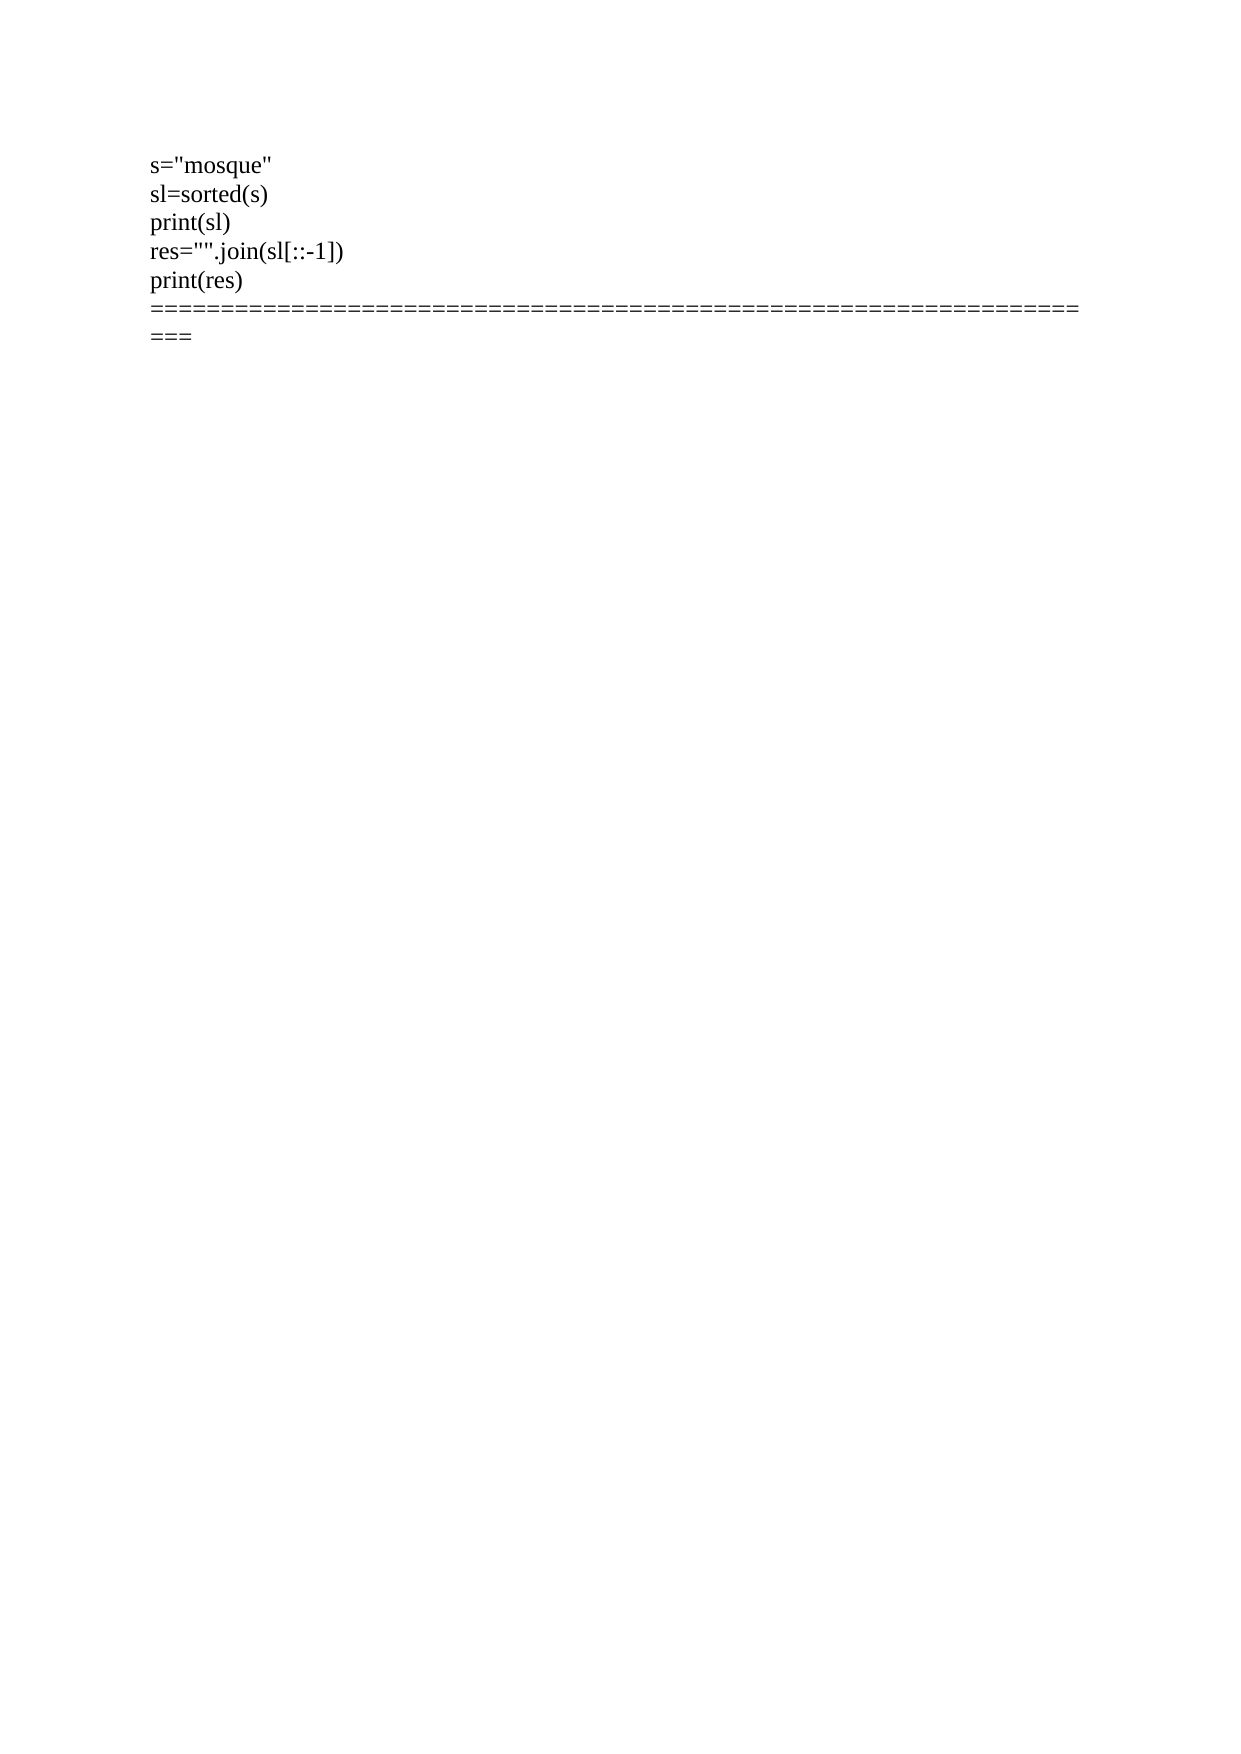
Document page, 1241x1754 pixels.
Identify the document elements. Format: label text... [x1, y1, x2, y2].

text res="".join(sl[::-1]) [150, 236, 1090, 265]
text s="mosque" [150, 150, 1090, 179]
text print(res) [150, 265, 1090, 294]
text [150, 294, 1090, 351]
text print(sl) [150, 207, 1090, 236]
text sl=sorted(s) [150, 179, 1090, 207]
